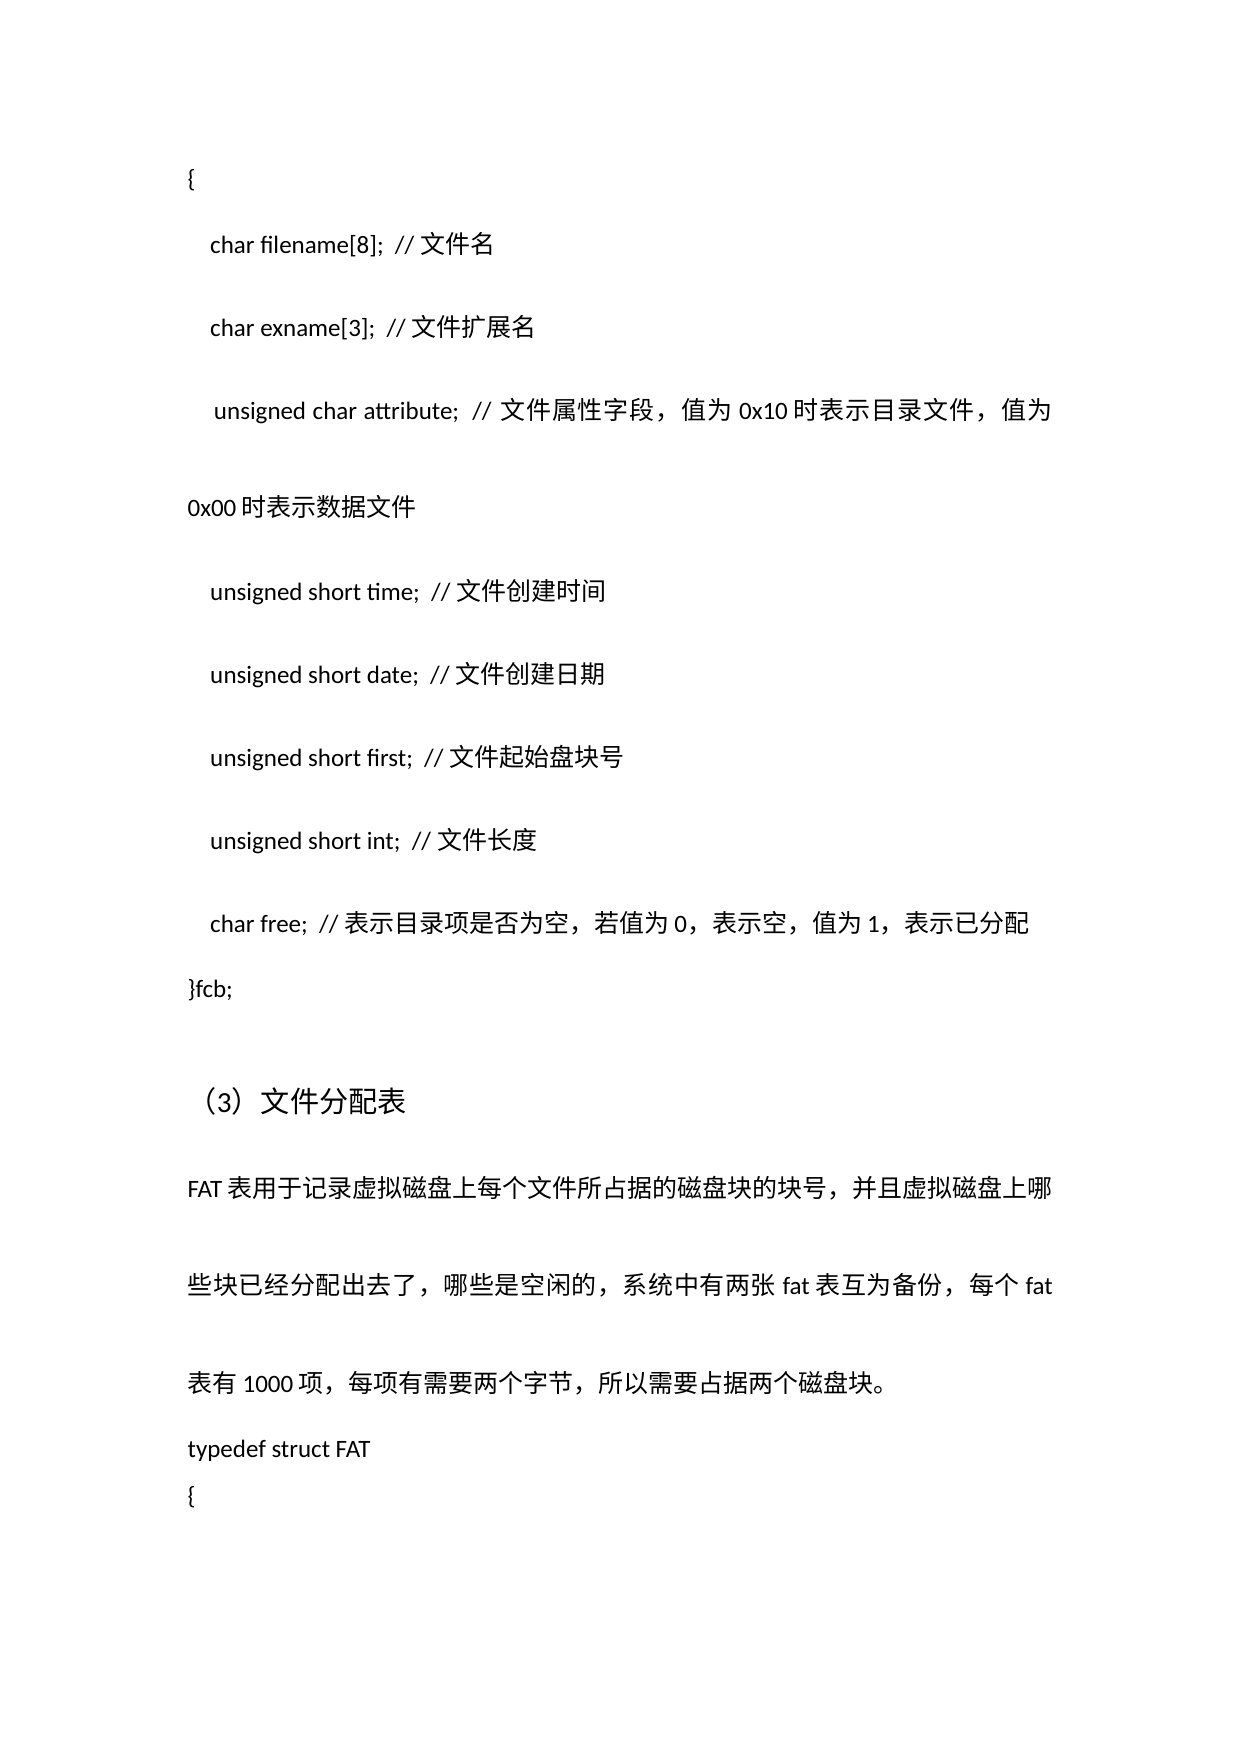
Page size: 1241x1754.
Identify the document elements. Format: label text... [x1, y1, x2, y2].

text char filename[8]; // 文件名 [187, 210, 1053, 275]
text FAT表用于记录虚拟磁盘上每个文件所占据的磁盘块的块号，并且虚拟磁盘上哪些块已经分配出去了，哪些是空闲的，系统中有两张fat表互为备份，每个fat表有1000项，每项有需要两个字节，所以需要占据两个磁盘块。 [187, 1154, 1053, 1414]
text { [187, 162, 1053, 194]
text unsigned short date; // 文件创建日期 [187, 640, 1053, 705]
text char free; // 表示目录项是否为空，若值为0，表示空，值为1，表示已分配 [187, 889, 1053, 954]
text typedef struct FAT [187, 1432, 1053, 1464]
text unsigned short first; // 文件起始盘块号 [187, 723, 1053, 788]
text }fcb; [187, 972, 1053, 1005]
text char exname[3]; // 文件扩展名 [187, 293, 1053, 358]
text { [187, 1479, 1053, 1512]
list 文件分配表 [187, 1068, 1053, 1133]
text unsigned short int; // 文件长度 [187, 806, 1053, 871]
text unsigned char attribute; // 文件属性字段，值为0x10时表示目录文件，值为0x00时表示数据文件 [187, 376, 1053, 538]
text unsigned short time; // 文件创建时间 [187, 557, 1053, 622]
